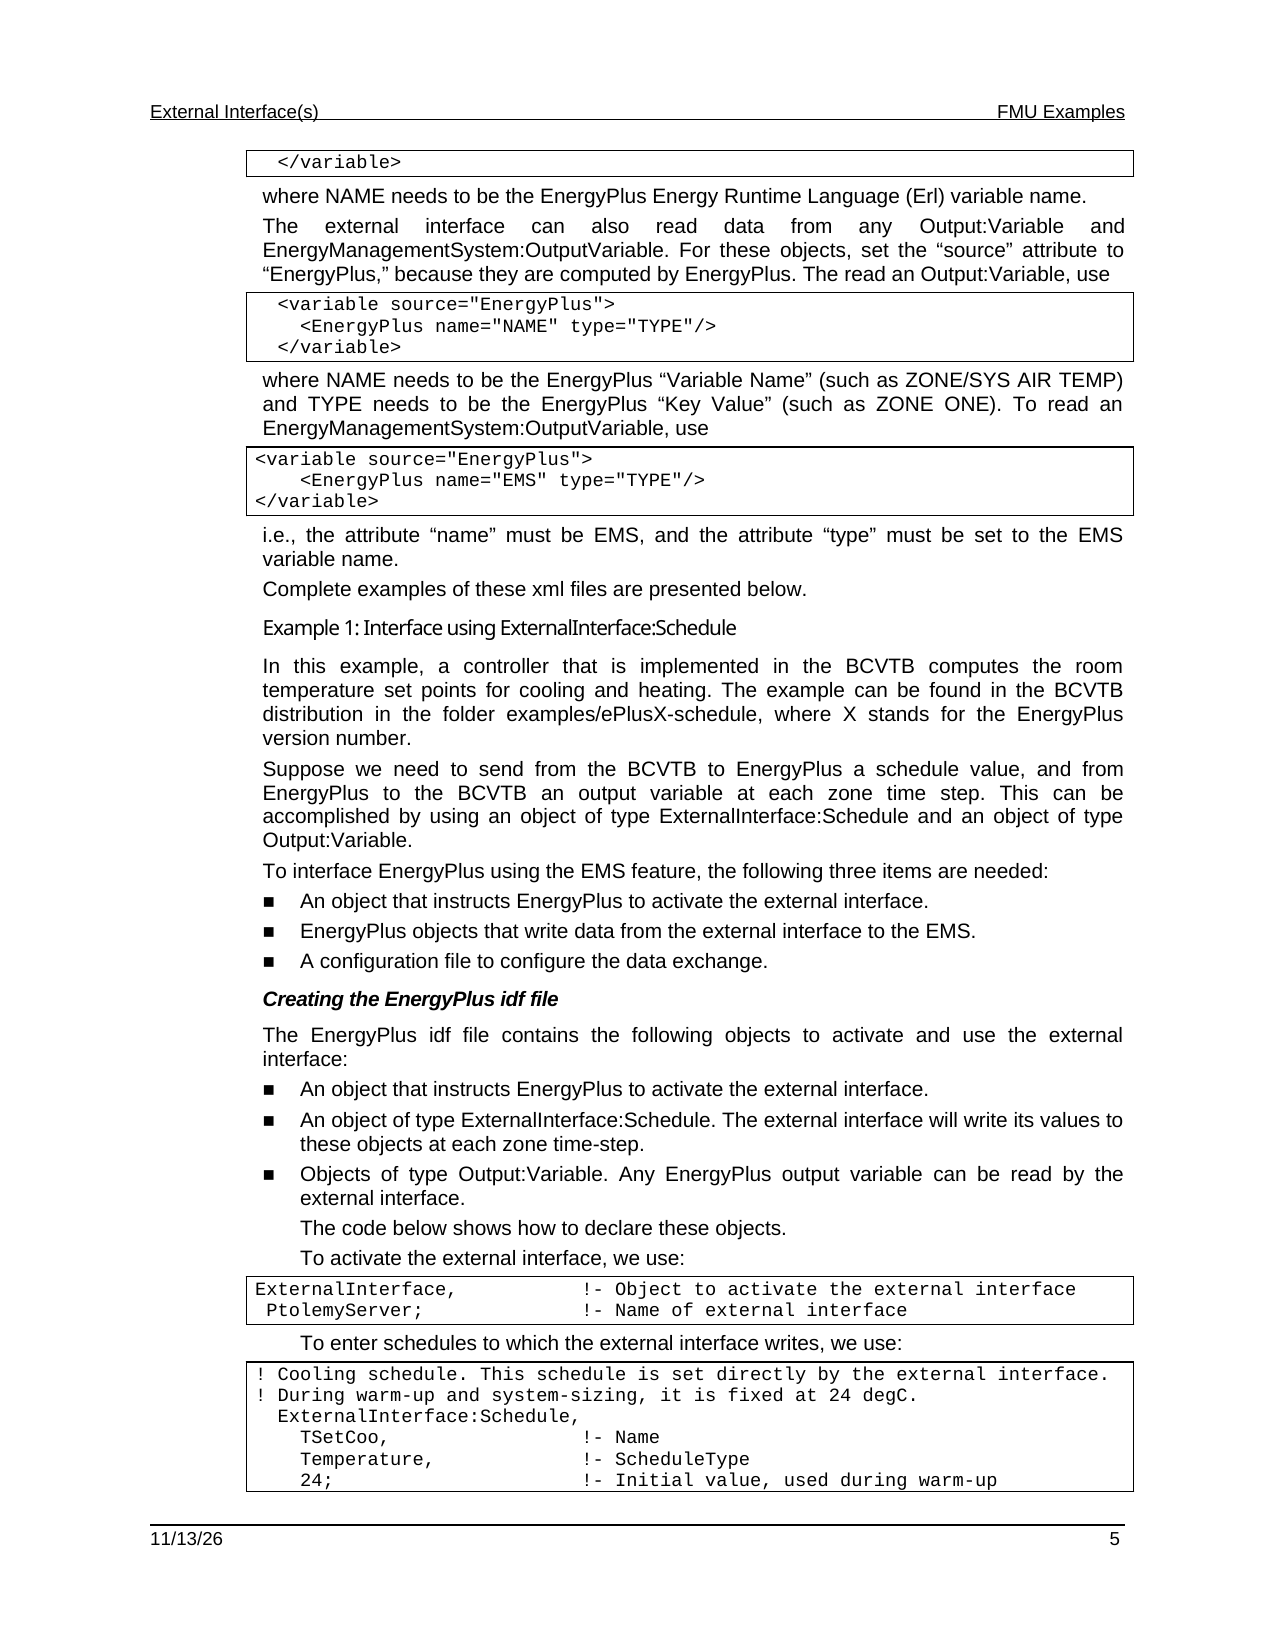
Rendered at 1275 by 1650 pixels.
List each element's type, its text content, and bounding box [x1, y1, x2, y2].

list An object that instructs EnergyPlus to activate the external interface. [262, 889, 1125, 913]
subtitle Creating the EnergyPlus idf file [262, 986, 1125, 1011]
text </variable> [247, 151, 1133, 176]
text Complete examples of these xml files are presented below. [262, 577, 1125, 601]
text i.e., the attribute “name” must be EMS, and the attribute “type” must be set to the variable name. [262, 523, 1125, 571]
text <variable source="EnergyPlus"> [247, 293, 1133, 313]
text ! Cooling schedule. This schedule is set directly by the external interface. [247, 1363, 1133, 1383]
text The EnergyPlus idf file contains the following objects to activate and use the external interface: [262, 1023, 1125, 1071]
text The external interface can also read data from any Output:Variable and EnergyManagementSystem:OutputVariable. For these objects, set the “source” attribute to “EnergyPlus,” because they are computed by EnergyPlus. The read an Output:Variable, use [262, 214, 1125, 286]
text ! During warm-up and system-sizing, it is fixed at 24 degC. [247, 1383, 1133, 1404]
text To activate the external interface, we use: [300, 1246, 1125, 1270]
text In this example, a controller that is implemented in the BCVTB computes the room temperature set points for cooling and heating. The example can be found in the BCVTB distribution in the folder examples/ePlusX-schedule, where X stands for the EnergyPlus version number. [262, 654, 1125, 750]
list Objects of type Output:Variable. Any EnergyPlus output variable can be read by the external interface. [262, 1162, 1125, 1209]
text TSetCoo, !- Name [247, 1425, 1133, 1446]
text To interface EnergyPlus using the feature, the following three items are needed: [262, 858, 1125, 882]
text Suppose we need to send from the BCVTB to EnergyPlus a schedule value, and from EnergyPlus to the BCVTB an output variable at each zone time step. This can be accomplished by using an object of type ExternalInterface:Schedule and an object of type Output:Variable. [262, 756, 1125, 852]
text </variable> [247, 489, 1133, 515]
text ExternalInterface, !- Object to activate the external interface [247, 1277, 1133, 1297]
text where NAME needs to be the EnergyPlus Energy Runtime Language (Erl) variable name. [262, 184, 1125, 208]
text </variable> [247, 334, 1133, 361]
list EnergyPlus objects that write data from the external interface to the . [262, 919, 1125, 943]
list An object of type ExternalInterface:Schedule. The external interface will write its values to these objects at each zone time-step. [262, 1107, 1125, 1155]
text 24; !- Initial value, used during warm-up [247, 1468, 1133, 1491]
text To enter schedules to which the external interface writes, we use: [300, 1331, 1125, 1355]
list An object that instructs EnergyPlus to activate the external interface. [262, 1077, 1125, 1101]
text <EnergyPlus name="EMS" type="TYPE"/> [247, 468, 1133, 489]
text Temperature, !- ScheduleType [247, 1446, 1133, 1468]
subtitle Example 1: Interface using ExternalInterface:Schedule [262, 613, 1125, 642]
list A configuration file to configure the data exchange. [262, 949, 1125, 973]
text <variable source="EnergyPlus"> [247, 448, 1133, 468]
text The code below shows how to declare these objects. [300, 1216, 1125, 1240]
text where NAME needs to be the EnergyPlus “Variable Name” (such as ZONE/SYS AIR TEMP) and TYPE needs to be the EnergyPlus “Key Value” (such as ZONE ONE). To read an EnergyManagementSystem:OutputVariable, use [262, 368, 1125, 440]
text PtolemyServer; !- Name of external interface [247, 1297, 1133, 1324]
text <EnergyPlus name="NAME" type="TYPE"/> [247, 313, 1133, 334]
text ExternalInterface:Schedule, [247, 1404, 1133, 1425]
